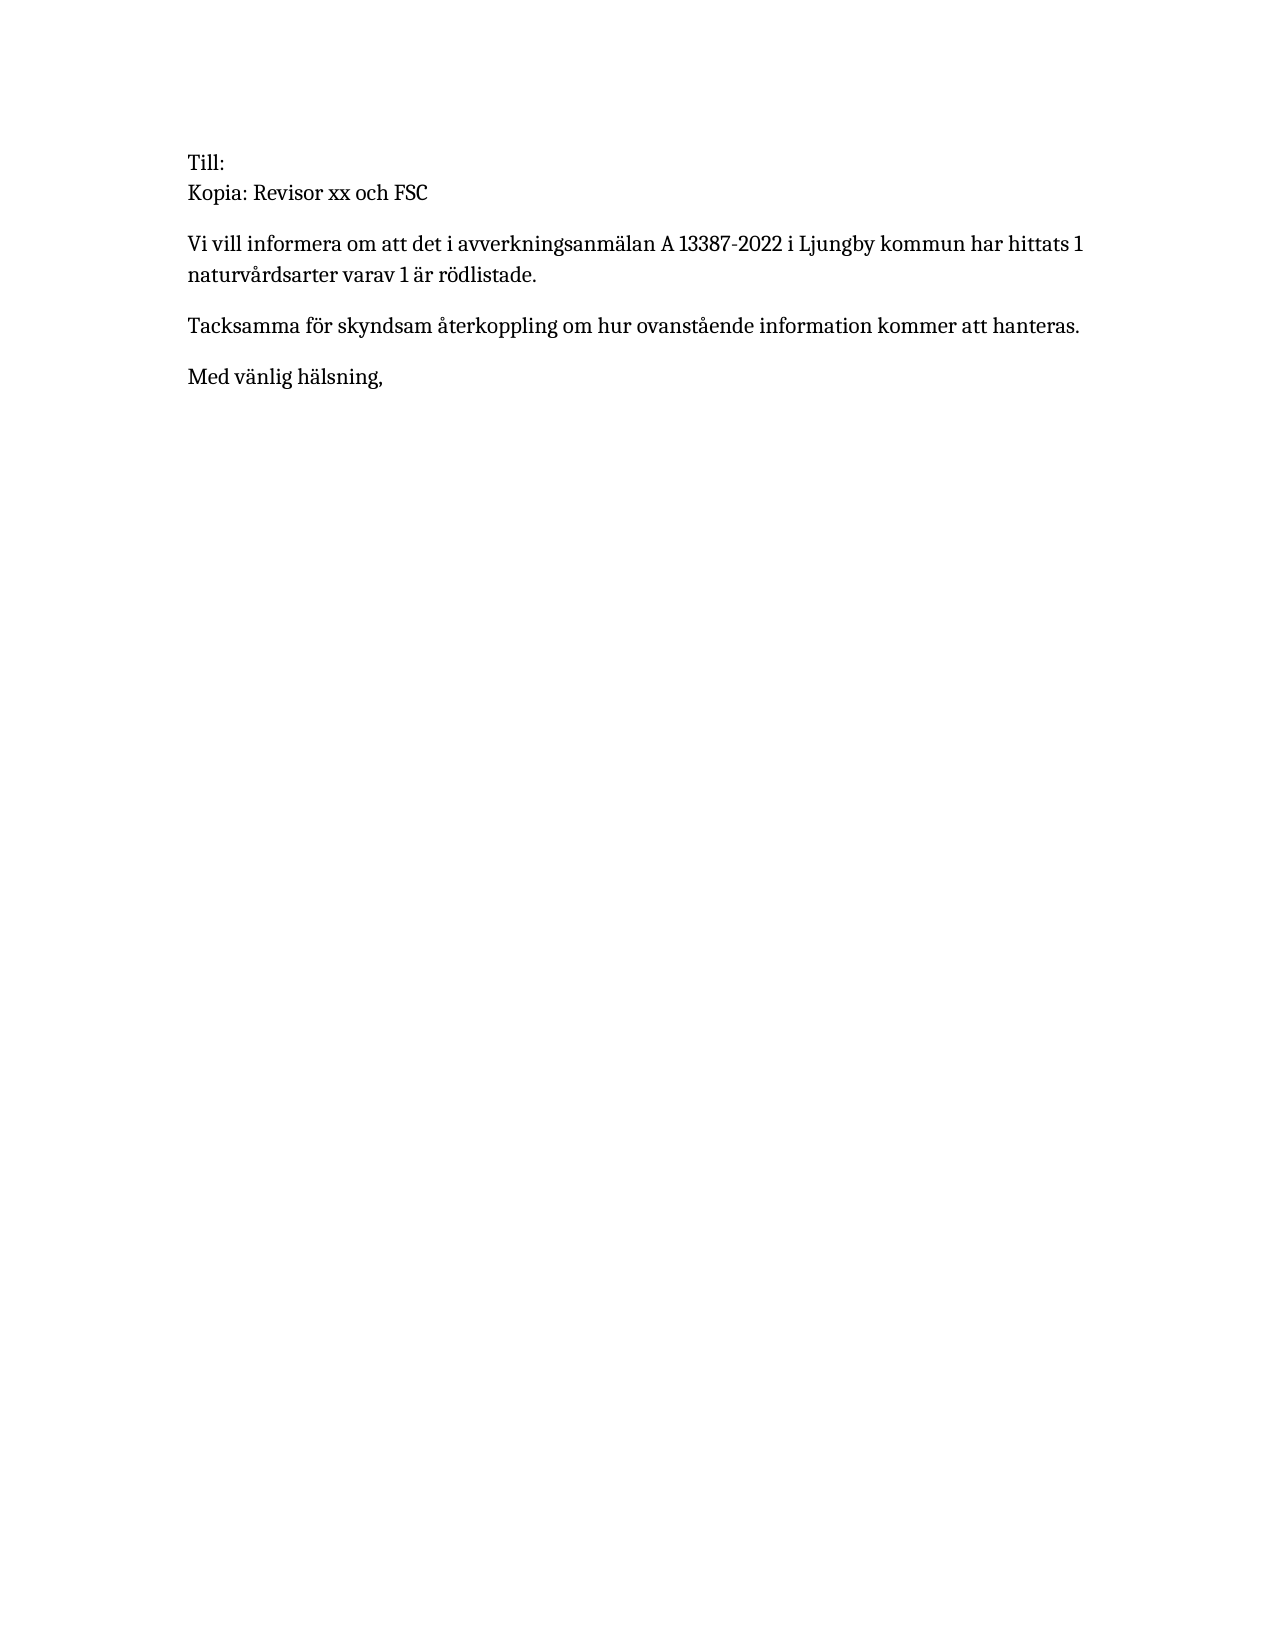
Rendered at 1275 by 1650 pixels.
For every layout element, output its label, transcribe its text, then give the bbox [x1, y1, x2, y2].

text Vi vill informera om att det i avverkningsanmälan A 13387-2022 i Ljungby kommun har hittats 1 naturvårdsarter varav 1 är rödlistade. [187, 231, 1087, 288]
text Tacksamma för skyndsam återkoppling om hur ovanstående information kommer att hanteras. [187, 312, 1087, 339]
text Med vänlig hälsning, [187, 363, 1087, 420]
text Till: Kopia: Revisor xx och FSC [187, 150, 1087, 207]
